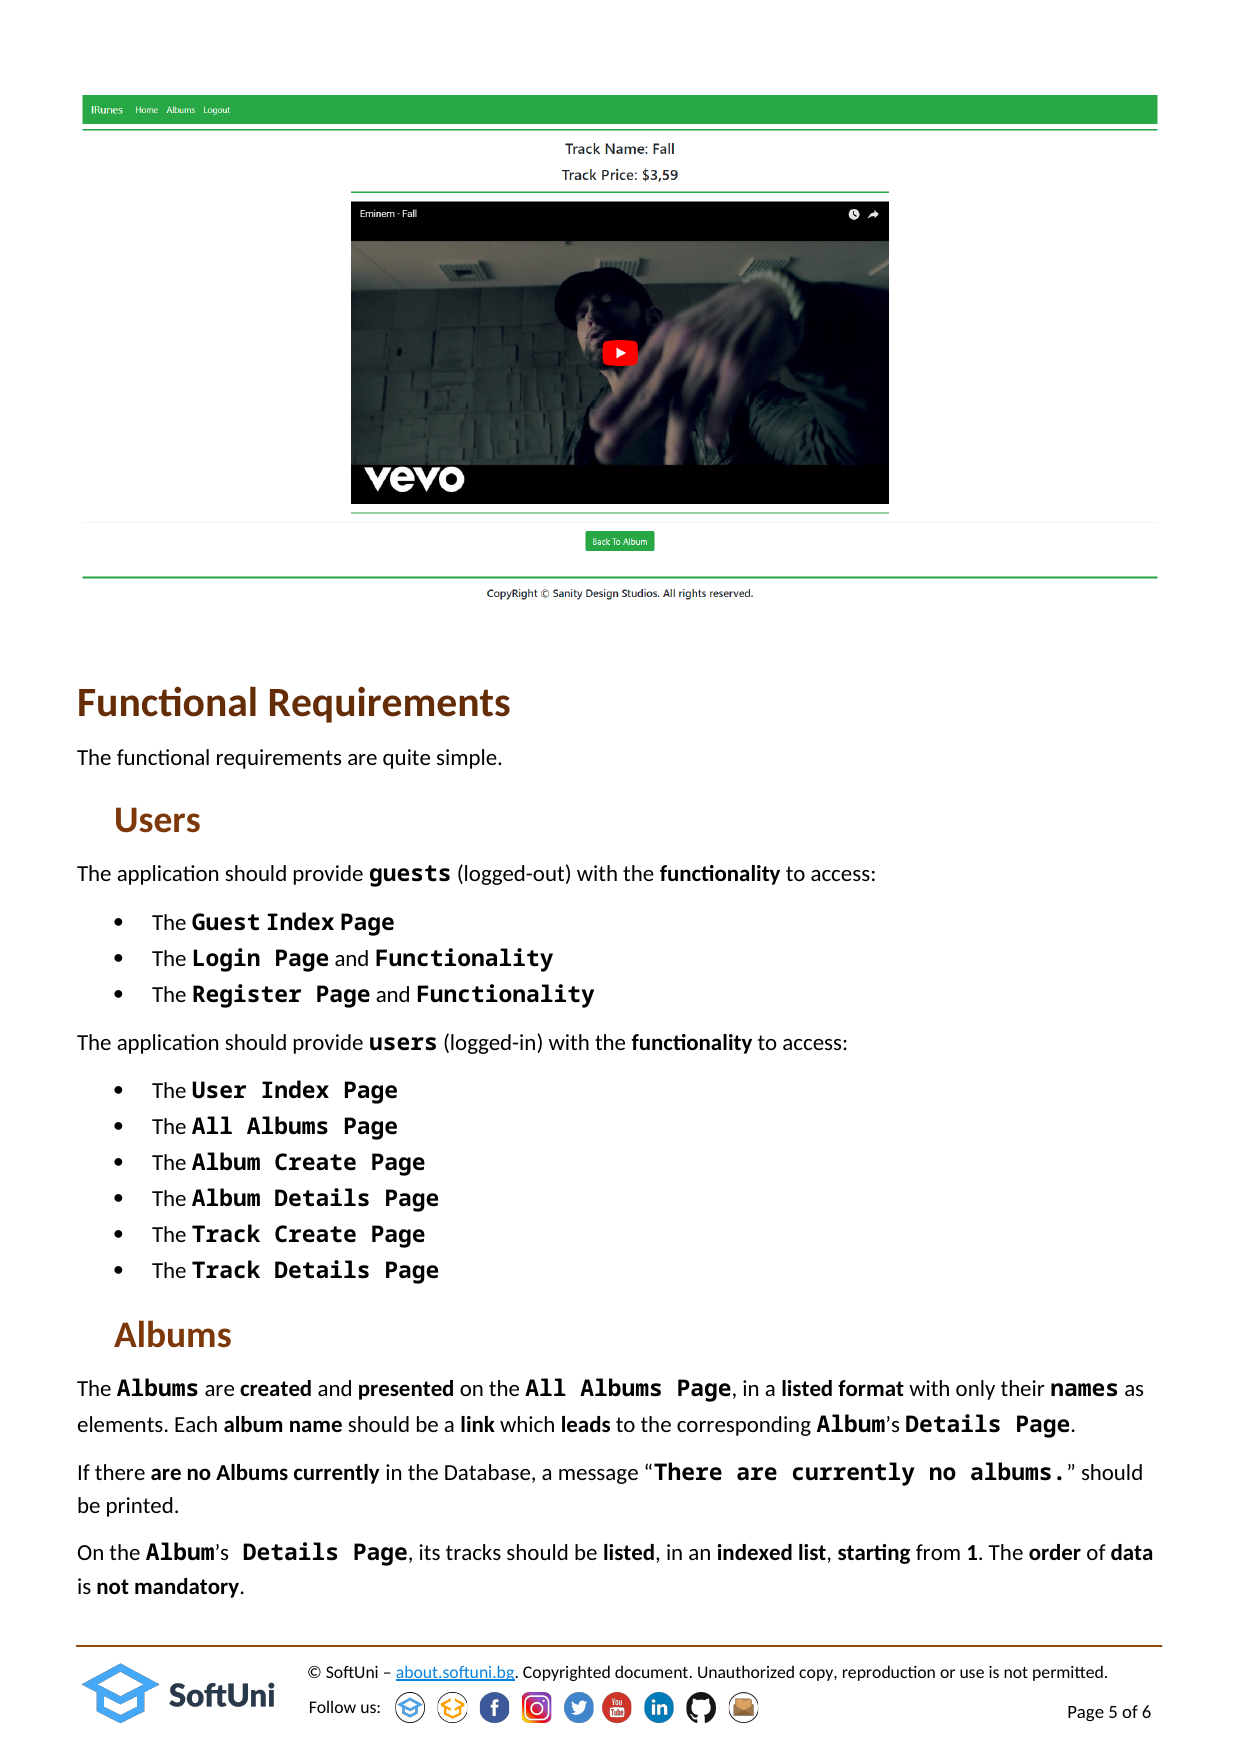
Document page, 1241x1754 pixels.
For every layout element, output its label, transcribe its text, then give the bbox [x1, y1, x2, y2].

picture [77, 95, 1164, 607]
subtitle Functional Requirements [77, 676, 1163, 727]
text If there are no Albums currently in the Database, a message “There are currently no albums.” should be printed. [77, 1456, 1163, 1520]
picture [479, 1692, 510, 1723]
subtitle Albums [114, 1311, 1163, 1357]
list The Register Page and Functionality [114, 977, 1163, 1009]
picture [602, 1692, 632, 1723]
picture [665, 1692, 674, 1701]
list The Guest Index Page [114, 906, 1163, 937]
text The functional requirements are quite simple. [77, 743, 1163, 771]
text On the Album’s Details Page, its tracks should be listed, in an indexed list, starting from 1. The order of data is not mandatory. [77, 1536, 1163, 1600]
subtitle Users [114, 796, 1163, 842]
picture [644, 1714, 653, 1723]
picture [686, 1692, 716, 1723]
text The Albums are created and presented on the All Albums Page, in a listed format with only their names as elements. Each album name should be a link which leads to the corresponding Album’s Details Page. [77, 1372, 1163, 1439]
list The Album Details Page [114, 1182, 1163, 1213]
picture [75, 1658, 281, 1729]
list The Album Create Page [114, 1146, 1163, 1177]
picture [564, 1692, 594, 1723]
picture [522, 1692, 552, 1723]
list The Track Create Page [114, 1218, 1163, 1249]
picture [644, 1692, 653, 1701]
text The application should provide users (logged-in) with the functionality to access: [77, 1026, 1163, 1057]
picture [658, 1705, 667, 1714]
list The Track Details Page [114, 1254, 1163, 1285]
text The application should provide guests (logged-out) with the functionality to access: [77, 857, 1163, 888]
picture [437, 1692, 468, 1723]
list The All Albums Page [114, 1110, 1163, 1142]
list The Login Page and Functionality [114, 942, 1163, 973]
picture [665, 1714, 674, 1723]
list The User Index Page [114, 1074, 1163, 1106]
picture [728, 1692, 759, 1723]
picture [395, 1692, 425, 1723]
